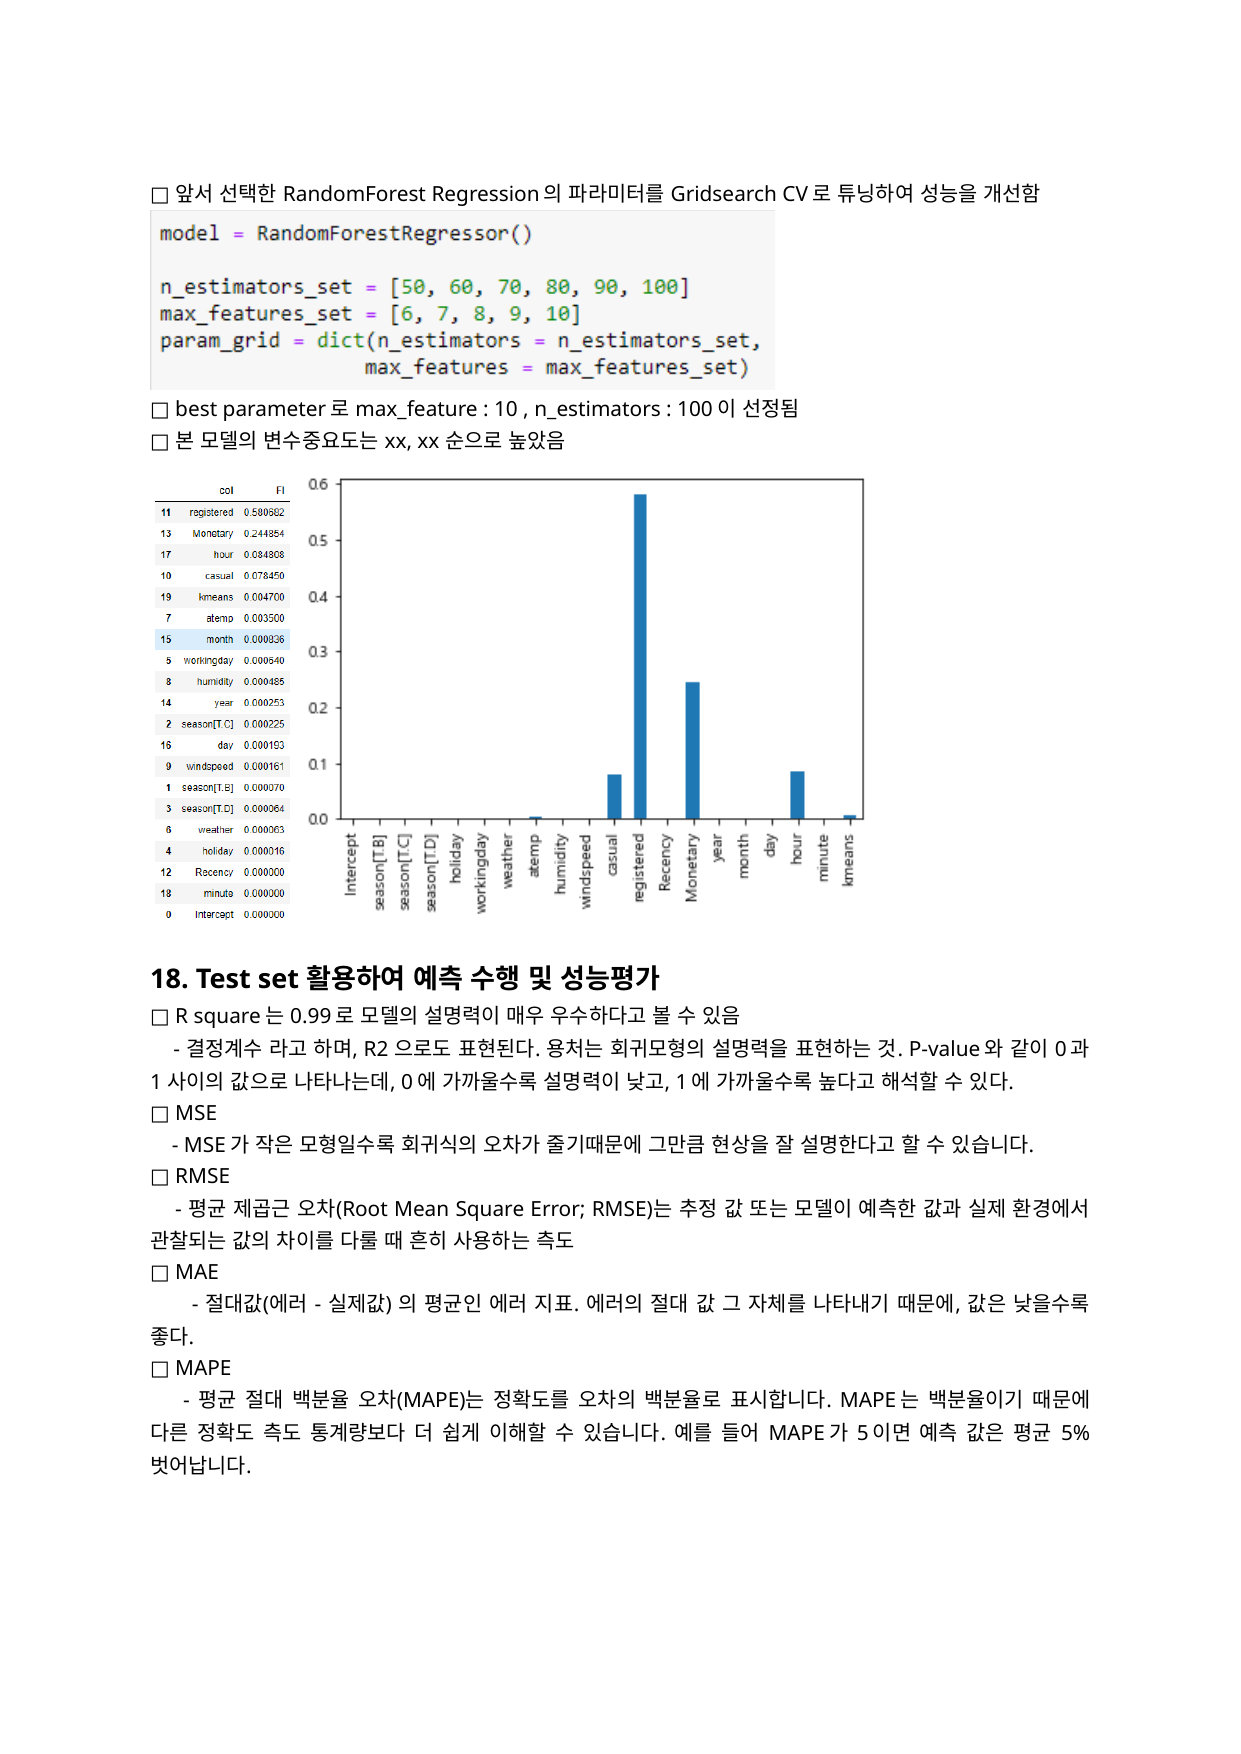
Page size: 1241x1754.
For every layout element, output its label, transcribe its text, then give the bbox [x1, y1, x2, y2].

text □ best parameter로 max_feature : 10 , n_estimators : 100이 선정됨 [150, 392, 1090, 422]
text - 평균 절대 백분율 오차(MAPE)는 정확도를 오차의 백분율로 표시합니다. MAPE는 백분율이기 때문에 다른 정확도 측도 통계량보다 더 쉽게 이해할 수 있습니다. 예를 들어 MAPE가 5이면 예측 값은 평균 5% 벗어납니다. [150, 1384, 1090, 1479]
text □ 앞서 선택한 RandomForest Regression의 파라미터를 Gridsearch CV로 튜닝하여 성능을 개선함 [150, 177, 1090, 207]
text - 절대값(에러 - 실제값) 의 평균인 에러 지표. 에러의 절대 값 그 자체를 나타내기 때문에, 값은 낮을수록 좋다. [150, 1288, 1090, 1351]
text □ MAE [150, 1257, 1090, 1286]
text □ 본 모델의 변수중요도는 xx, xx 순으로 높았음 [150, 424, 1090, 455]
text □ R square는 0.99로 모델의 설명력이 매우 우수하다고 볼 수 있음 [150, 1000, 1090, 1030]
text □ MSE [150, 1098, 1090, 1126]
picture [150, 457, 897, 925]
text □ RMSE [150, 1161, 1090, 1189]
text - 평균 제곱근 오차(Root Mean Square Error; RMSE)는 추정 값 또는 모델이 예측한 값과 실제 환경에서 관찰되는 값의 차이를 다룰 때 흔히 사용하는 측도 [150, 1192, 1090, 1255]
picture [150, 210, 775, 390]
text - MSE가 작은 모형일수록 회귀식의 오차가 줄기때문에 그만큼 현상을 잘 설명한다고 할 수 있습니다. [150, 1128, 1090, 1159]
text □ MAPE [150, 1353, 1090, 1382]
text - 결정계수 라고 하며, R2 으로도 표현된다. 용처는 회귀모형의 설명력을 표현하는 것. P-value와 같이 0과 1 사이의 값으로 나타나는데, 0에 가까울수록 설명력이 낮고, 1에 가까울수록 높다고 해석할 수 있다. [150, 1032, 1090, 1095]
text 18. Test set 활용하여 예측 수행 및 성능평가 [150, 957, 1090, 997]
